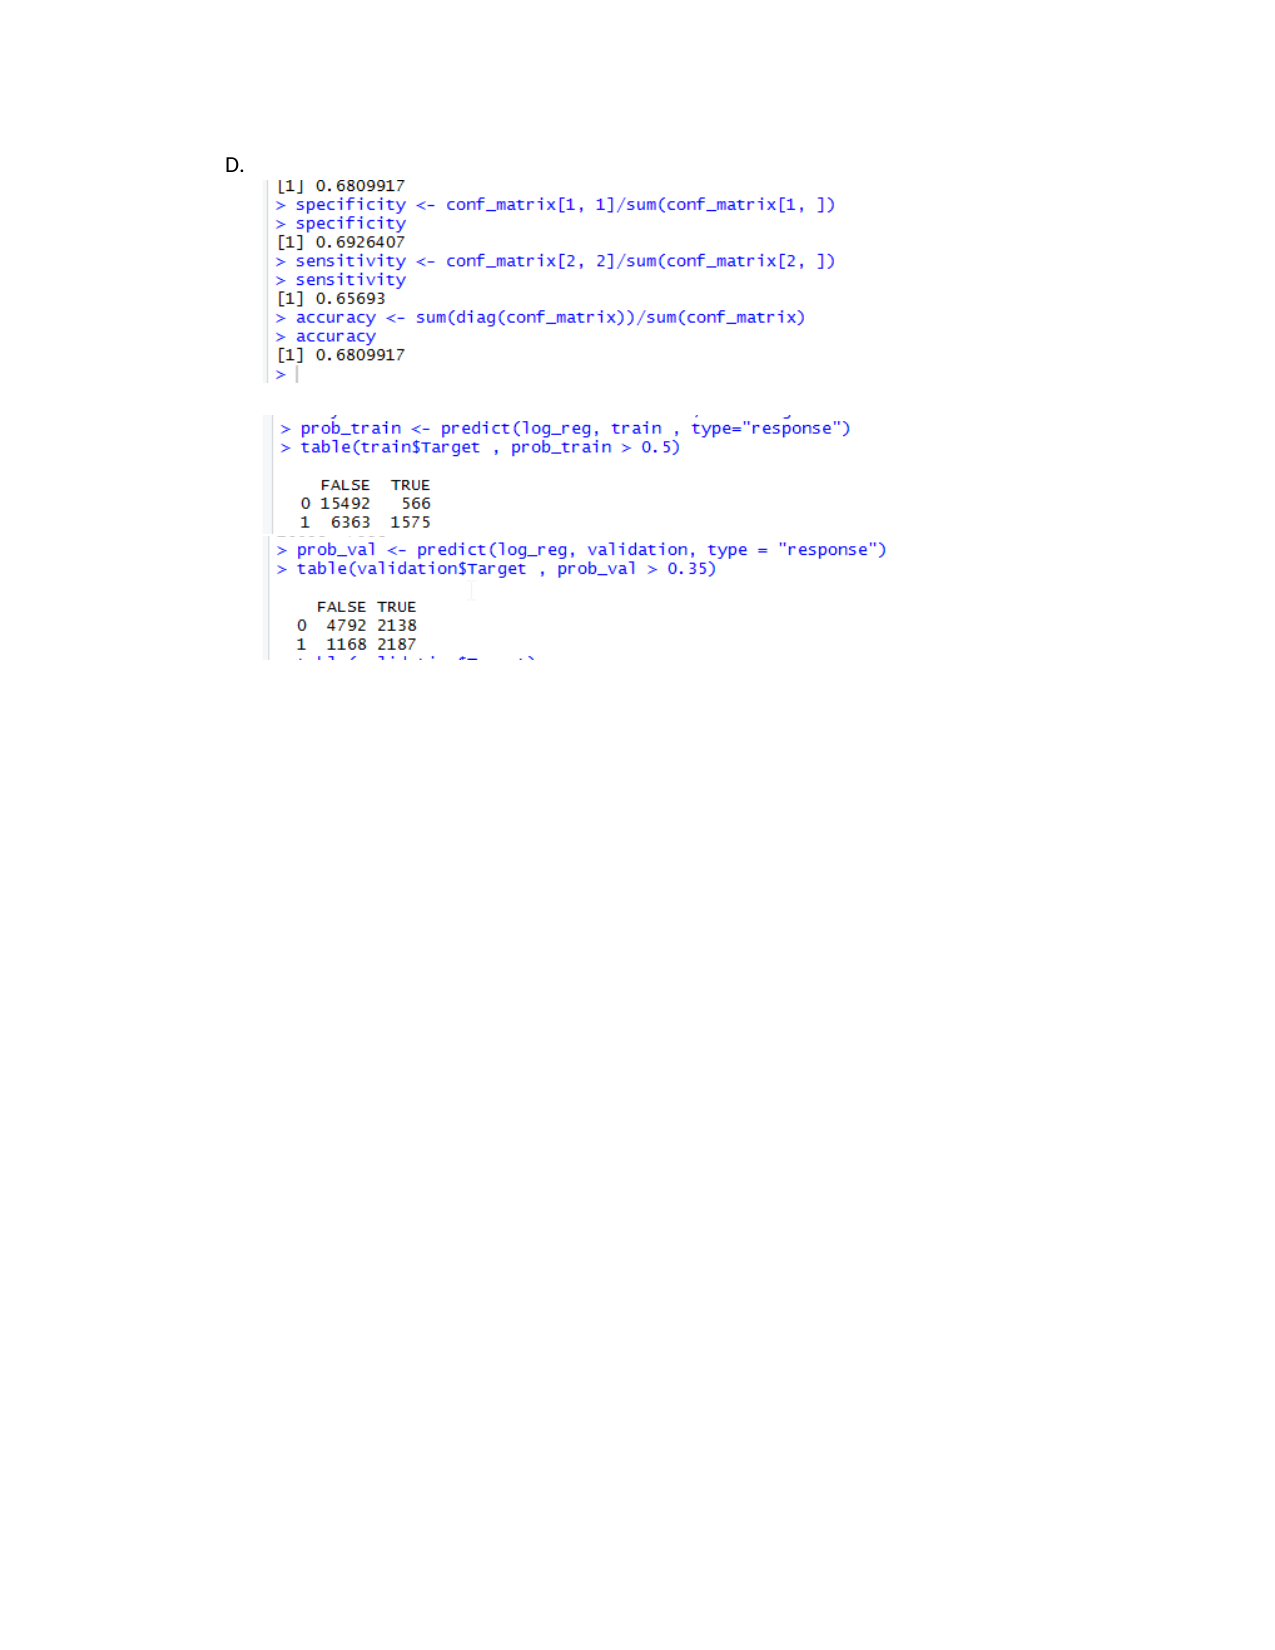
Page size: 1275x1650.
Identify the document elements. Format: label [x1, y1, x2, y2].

picture [262, 415, 1060, 534]
picture [262, 180, 963, 383]
picture [262, 536, 993, 660]
